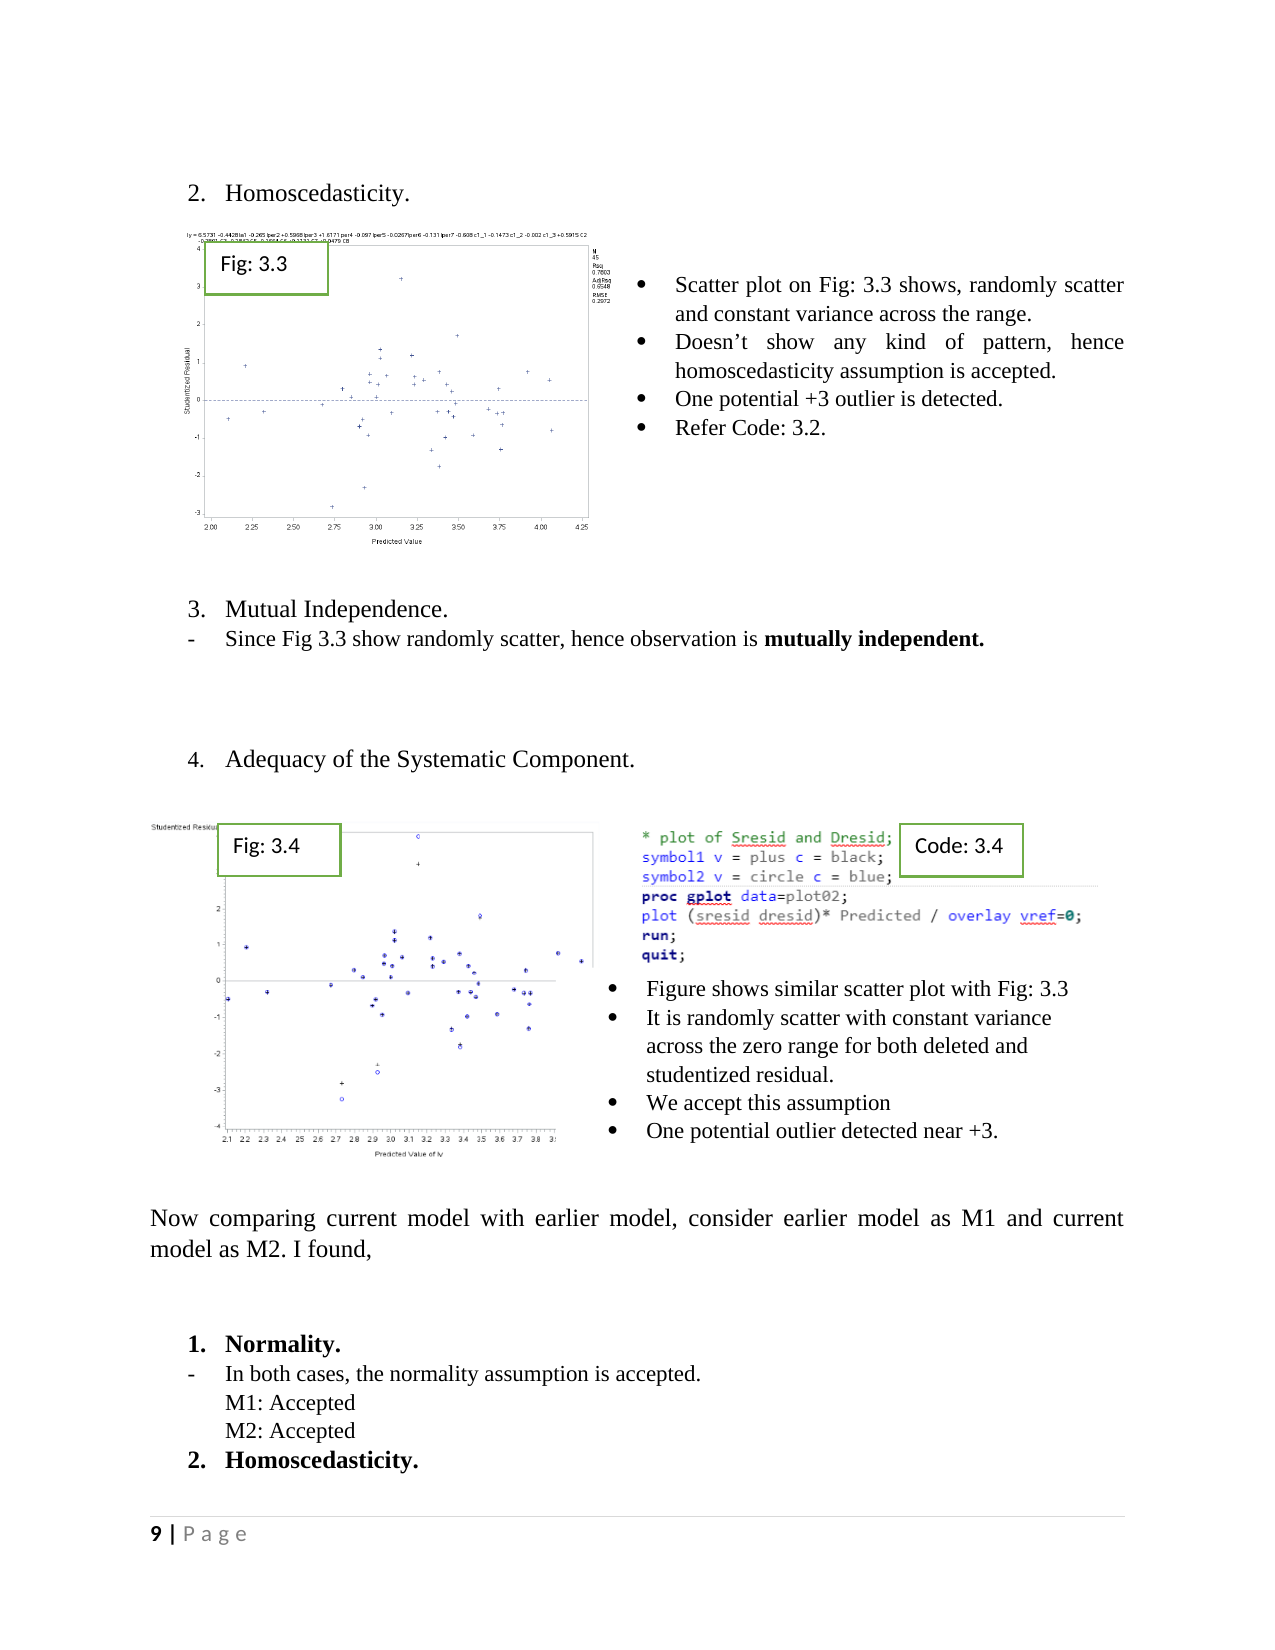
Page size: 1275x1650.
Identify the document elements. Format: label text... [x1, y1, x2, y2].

list Adequacy of the Systematic Component. [187, 744, 1125, 773]
list Normality. [187, 1329, 1125, 1358]
list One potential +3 outlier is detected. [637, 385, 1125, 412]
list M1: Accepted [225, 1389, 1125, 1415]
list Refer Code: 3.2. [637, 414, 1125, 440]
list Homoscedasticity. [187, 1446, 1125, 1474]
picture [640, 823, 1099, 967]
list Doesn’t show any kind of pattern, hence homoscedasticity assumption is accepted. [637, 328, 1125, 383]
picture [150, 821, 600, 1157]
list Mutual Independence. [187, 594, 1125, 623]
picture [183, 227, 613, 549]
list Homoscedasticity. [187, 178, 1125, 207]
text Now comparing current model with earlier model, consider earlier model as M1 and current model as M2. I found, [150, 1203, 1125, 1263]
list M2: Accepted [225, 1417, 1125, 1443]
list In both cases, the normality assumption is accepted. [187, 1360, 1125, 1387]
list Since Fig 3.3 show randomly scatter, hence observation is mutually independent. [187, 625, 1125, 652]
list Scatter plot on Fig: 3.3 shows, randomly scatter and constant variance across the range. [637, 272, 1125, 326]
